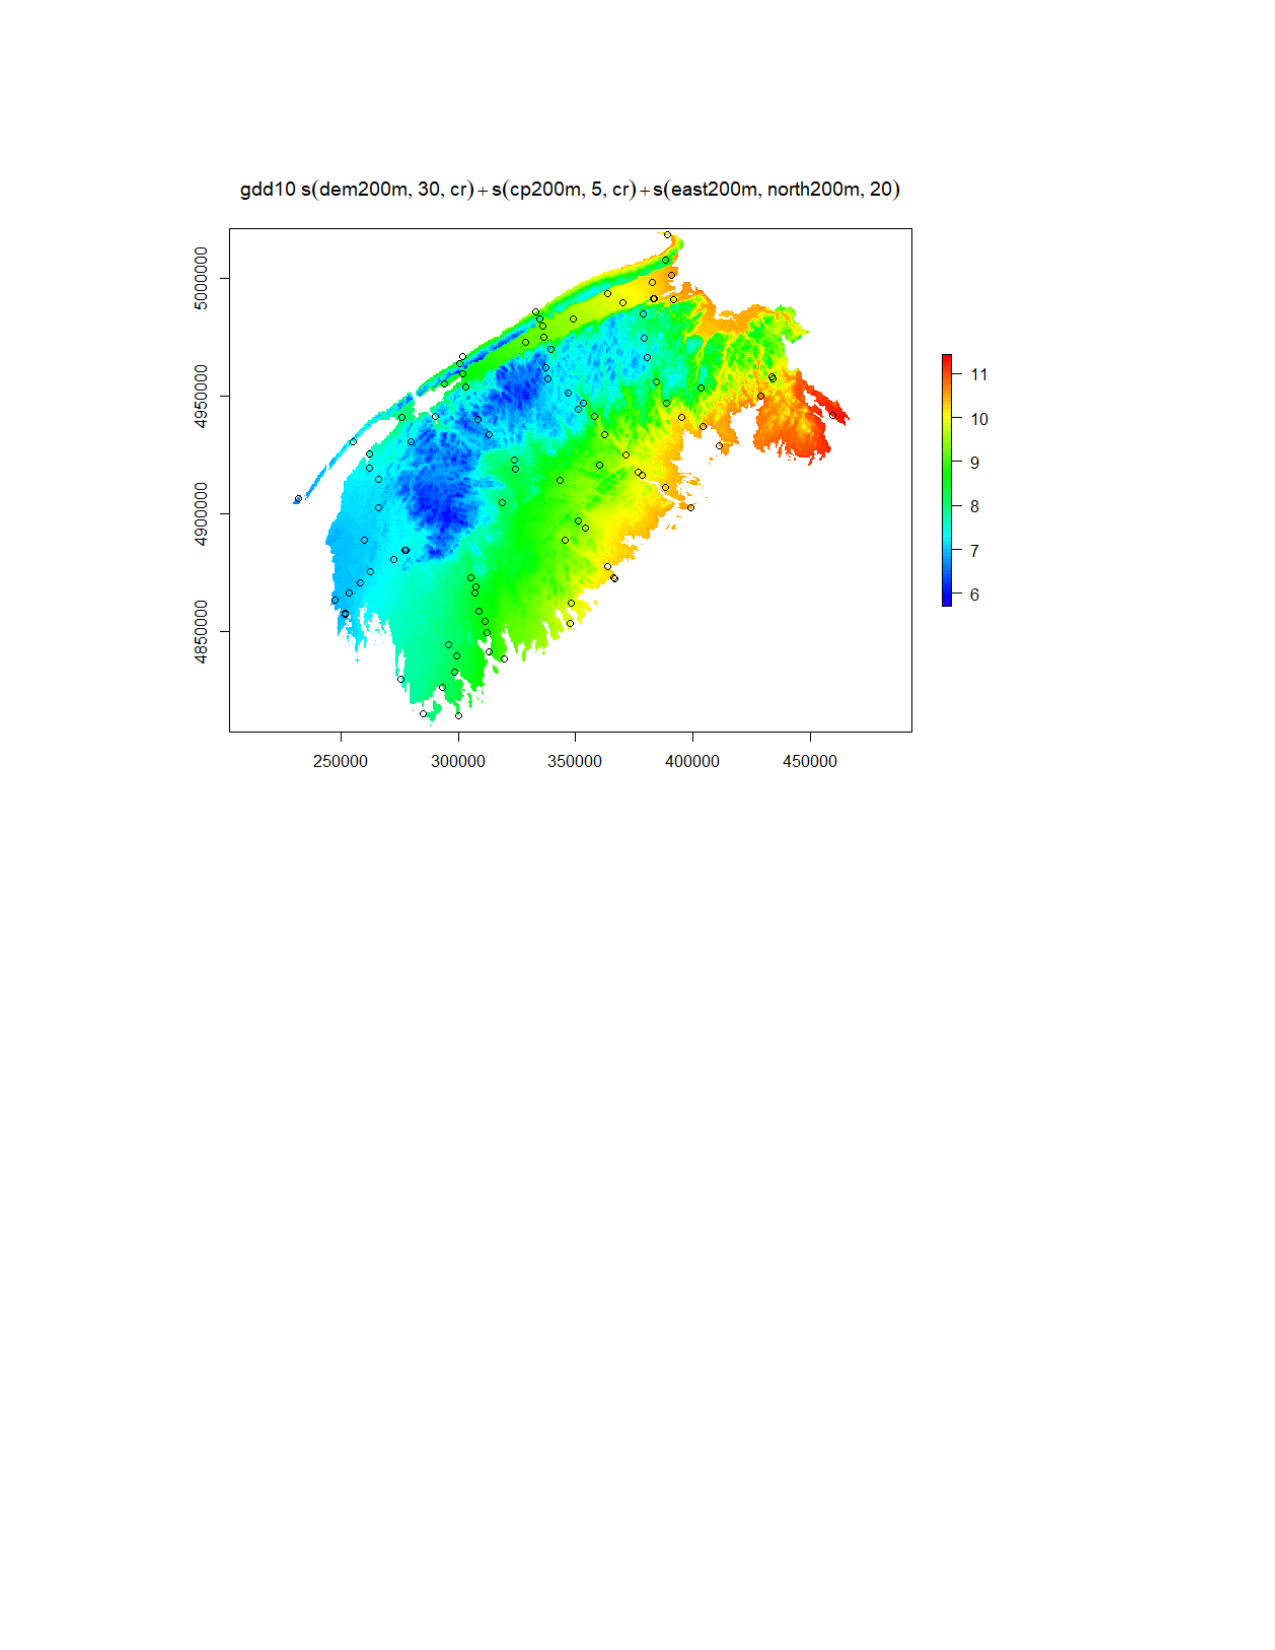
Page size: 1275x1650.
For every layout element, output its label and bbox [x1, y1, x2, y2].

picture [150, 150, 1025, 831]
